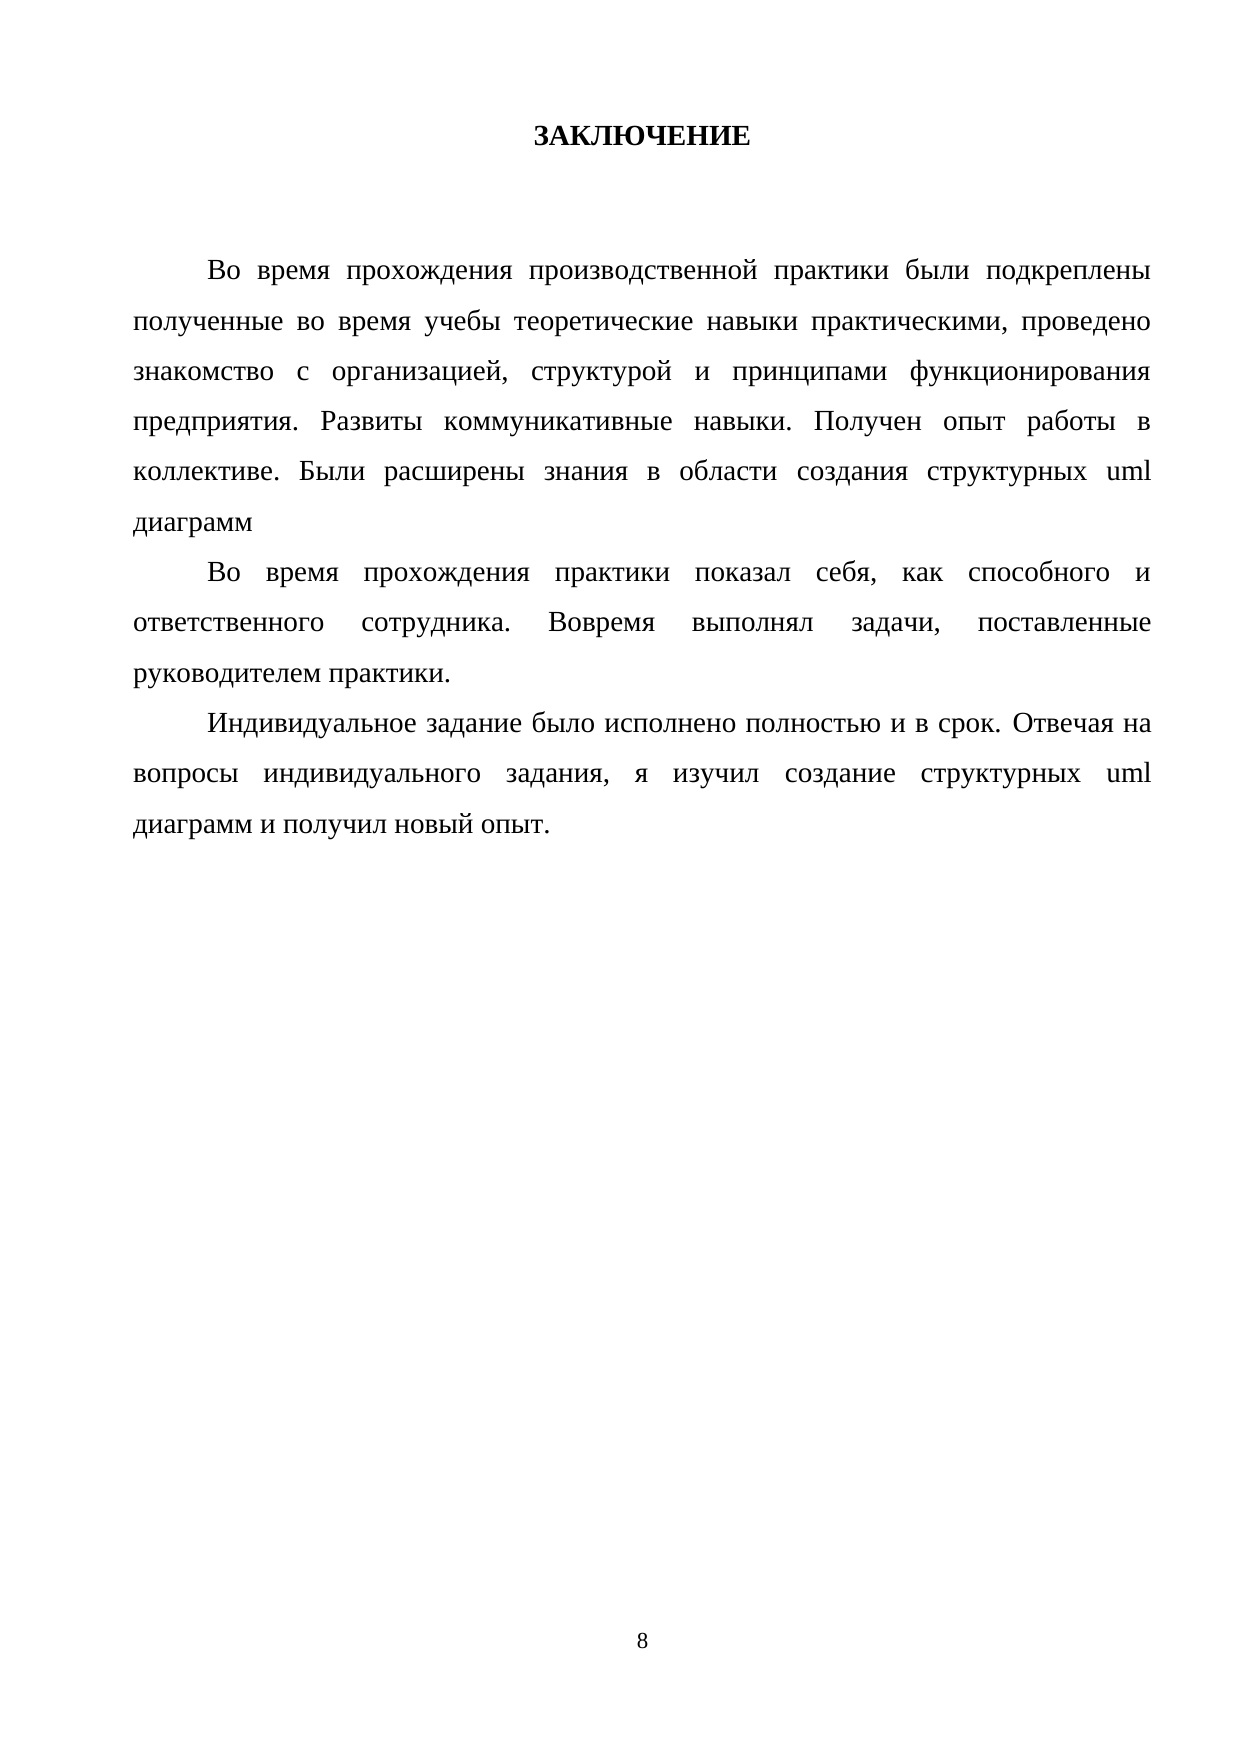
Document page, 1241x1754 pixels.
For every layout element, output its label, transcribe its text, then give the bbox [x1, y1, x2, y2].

text Во время прохождения производственной практики были подкреплены полученные во время учебы теоретические навыки практическими, проведено знакомство с организацией, структурой и принципами функционирования предприятия. Развиты коммуникативные навыки. Получен опыт работы в коллективе. Были расширены знания в области создания структурных uml диаграмм [133, 252, 1152, 537]
text Индивидуальное задание было исполнено полностью и в срок. Отвечая на вопросы индивидуального задания, я изучил создание структурных uml диаграмм и получил новый опыт. [133, 705, 1152, 839]
subtitle ЗАКЛЮЧЕНИЕ [133, 118, 1152, 152]
text Во время прохождения практики показал себя, как способного и ответственного сотрудника. Вовремя выполнял задачи, поставленные руководителем практики. [133, 554, 1152, 688]
